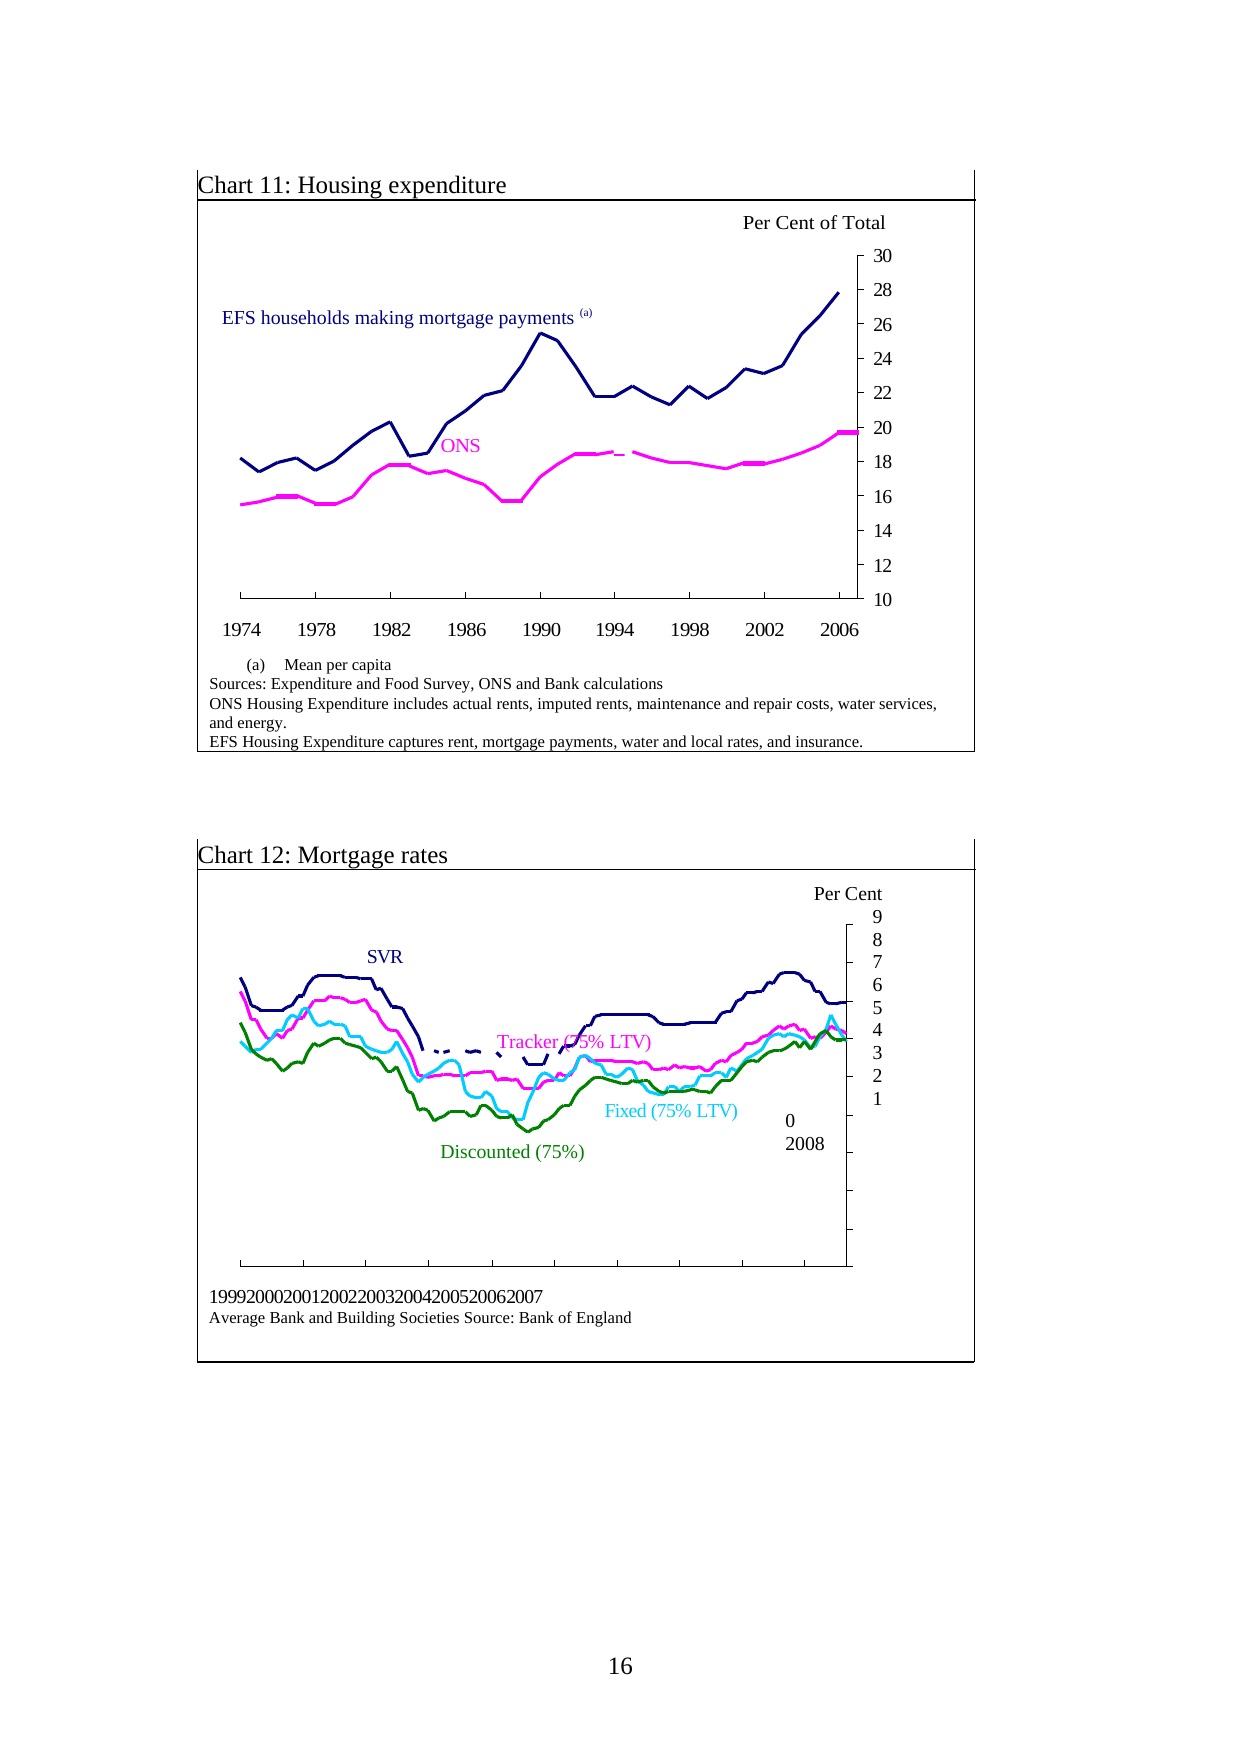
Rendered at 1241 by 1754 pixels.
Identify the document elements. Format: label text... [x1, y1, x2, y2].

text 10 [678, 588, 893, 611]
text 12 [678, 553, 893, 576]
text 20 [678, 416, 893, 439]
text ONS [440, 434, 637, 457]
list Mean per capita [246, 655, 1078, 674]
text 26 [678, 312, 893, 335]
text 24 [678, 347, 893, 370]
picture [679, 1104, 688, 1117]
text ONS Housing Expenditure includes actual rents, imputed rents, maintenance and repair costs, water services, and energy. [209, 694, 940, 732]
text 22 [678, 381, 893, 404]
text EFS households making mortgage payments (a) [222, 306, 637, 329]
text 18 [678, 450, 893, 473]
text EFS Housing Expenditure captures rent, mortgage payments, water and local rates, and insurance. [209, 732, 1078, 751]
text 28 [678, 278, 893, 301]
text 1974 1978 1982 1986 1990 1994 1998 2002 2006 [222, 618, 1078, 640]
text 14 [678, 519, 893, 542]
text Sources: Expenditure and Food Survey, ONS and Bank calculations [209, 674, 1078, 694]
text 16 [678, 485, 893, 507]
text 30 [678, 244, 893, 266]
text Per Cent of Total [678, 211, 886, 234]
